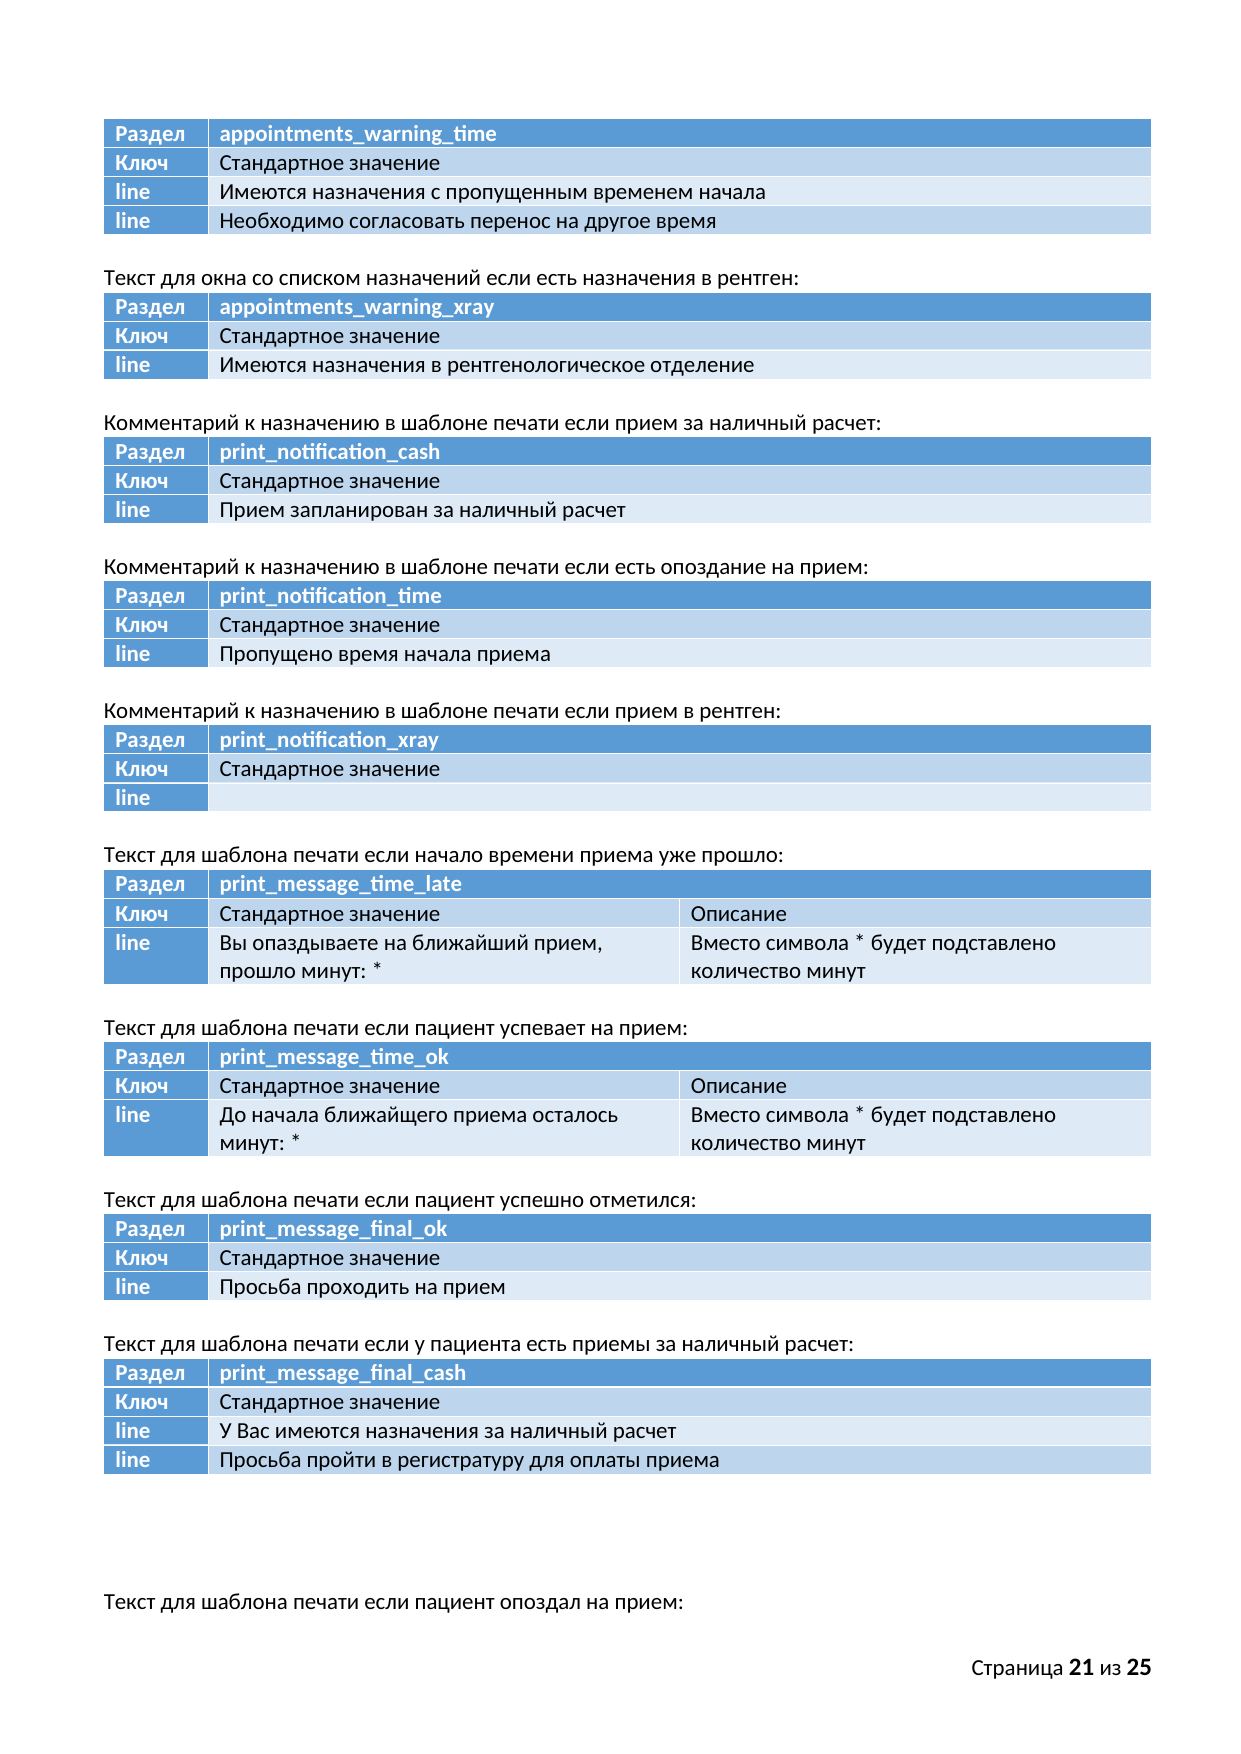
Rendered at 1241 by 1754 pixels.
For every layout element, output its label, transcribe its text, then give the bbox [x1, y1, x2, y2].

table_cell Ключ [104, 1071, 208, 1099]
table_cell Ключ [104, 466, 208, 494]
table_header print_notification_time [209, 581, 1151, 609]
table_header print_message_final_ok [209, 1214, 1151, 1242]
table_cell Необходимо согласовать перенос на другое время [209, 206, 1151, 234]
table_header Раздел [104, 293, 208, 321]
table_header Раздел [104, 119, 208, 147]
table_header Раздел [104, 725, 208, 753]
table_cell Ключ [104, 322, 208, 349]
table_header Раздел [104, 1214, 208, 1242]
text Текст для шаблона печати если начало времени приема уже прошло: [103, 841, 1152, 868]
table_cell [209, 784, 1151, 811]
table_header Раздел [104, 1042, 208, 1070]
table_header appointments_warning_time [209, 119, 1151, 147]
table_cell Ключ [104, 1388, 208, 1416]
table_header Раздел [104, 1359, 208, 1386]
text Комментарий к назначению в шаблоне печати если есть опоздание на прием: [103, 552, 1152, 580]
table_cell Вы опаздываете на ближайший прием, прошло минут: * [209, 928, 679, 984]
table_cell Описание [680, 1071, 1151, 1099]
table_cell line [104, 1446, 208, 1474]
table_cell Стандартное значение [209, 466, 1151, 494]
table_cell Вместо символа * будет подставлено количество минут [680, 928, 1151, 984]
table_cell line [104, 784, 208, 811]
table_cell Стандартное значение [209, 899, 679, 927]
table_cell line [104, 495, 208, 523]
table_header print_notification_xray [209, 725, 1151, 753]
text Комментарий к назначению в шаблоне печати если прием в рентген: [103, 696, 1152, 724]
table_cell Стандартное значение [209, 148, 1151, 176]
table_cell Ключ [104, 1243, 208, 1271]
table_header print_message_time_late [209, 870, 1151, 898]
table_cell Прием запланирован за наличный расчет [209, 495, 1151, 523]
table_cell Ключ [104, 754, 208, 782]
text Текст для окна со списком назначений если есть назначения в рентген: [103, 263, 1152, 291]
table_cell line [104, 639, 208, 667]
table_header print_message_final_cash [209, 1359, 1151, 1386]
table_header appointments_warning_xray [209, 293, 1151, 321]
text Текст для шаблона печати если пациент успевает на прием: [103, 1013, 1152, 1041]
table_cell line [104, 1272, 208, 1300]
table_cell Просьба пройти в регистратуру для оплаты приема [209, 1446, 1151, 1474]
table_cell Вместо символа * будет подставлено количество минут [680, 1100, 1151, 1156]
table_cell line [104, 1417, 208, 1444]
table_header Раздел [104, 437, 208, 465]
table_cell Просьба проходить на прием [209, 1272, 1151, 1300]
table_cell Стандартное значение [209, 610, 1151, 638]
table_cell Ключ [104, 610, 208, 638]
text Текст для шаблона печати если пациент опоздал на прием: [103, 1587, 1152, 1615]
table_cell Описание [680, 899, 1151, 927]
table_cell Стандартное значение [209, 1243, 1151, 1271]
table_cell line [104, 1100, 208, 1156]
table_cell line [104, 206, 208, 234]
table_header Раздел [104, 581, 208, 609]
table_cell Стандартное значение [209, 754, 1151, 782]
table_header Раздел [104, 870, 208, 898]
table_cell До начала ближайщего приема осталось минут: * [209, 1100, 679, 1156]
table_cell line [104, 177, 208, 205]
table_header print_message_time_ok [209, 1042, 1151, 1070]
text Комментарий к назначению в шаблоне печати если прием за наличный расчет: [103, 408, 1152, 436]
table_cell Имеются назначения в рентгенологическое отделение [209, 351, 1151, 379]
table_cell line [104, 351, 208, 379]
table_cell Стандартное значение [209, 1388, 1151, 1416]
table_cell Ключ [104, 899, 208, 927]
table_cell Имеются назначения с пропущенным временем начала [209, 177, 1151, 205]
text Текст для шаблона печати если у пациента есть приемы за наличный расчет: [103, 1329, 1152, 1357]
table_cell Стандартное значение [209, 322, 1151, 349]
table_cell У Вас имеются назначения за наличный расчет [209, 1417, 1151, 1444]
table_cell Пропущено время начала приема [209, 639, 1151, 667]
table_cell Стандартное значение [209, 1071, 679, 1099]
text Текст для шаблона печати если пациент успешно отметился: [103, 1185, 1152, 1213]
table_cell Ключ [104, 148, 208, 176]
table_cell line [104, 928, 208, 984]
table_header print_notification_cash [209, 437, 1151, 465]
